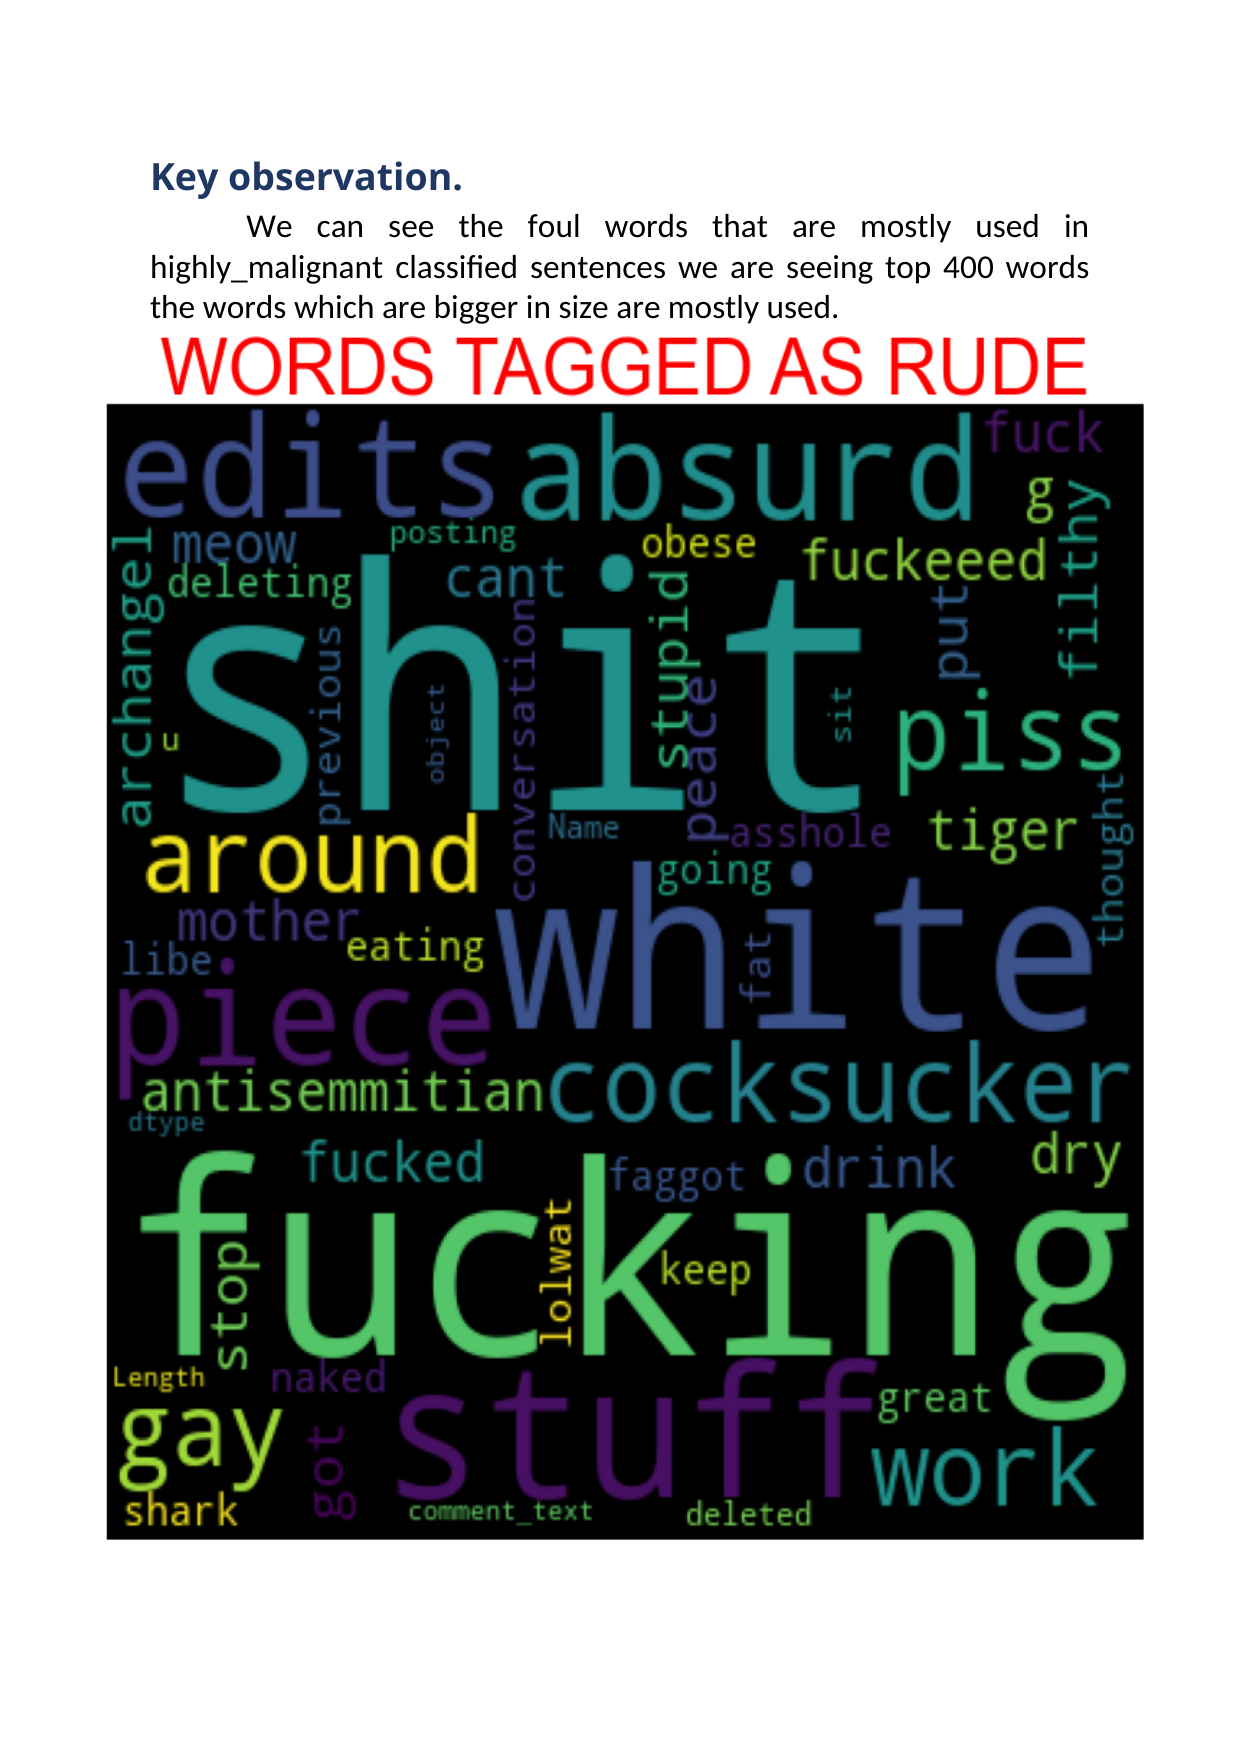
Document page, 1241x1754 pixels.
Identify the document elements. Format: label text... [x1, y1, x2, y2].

picture [97, 327, 1153, 1551]
text We can see the foul words that are mostly used in highly_malignant classified sentences we are seeing top 400 words the words which are bigger in size are mostly used. [150, 205, 1090, 327]
subtitle Key observation. [150, 150, 1090, 201]
